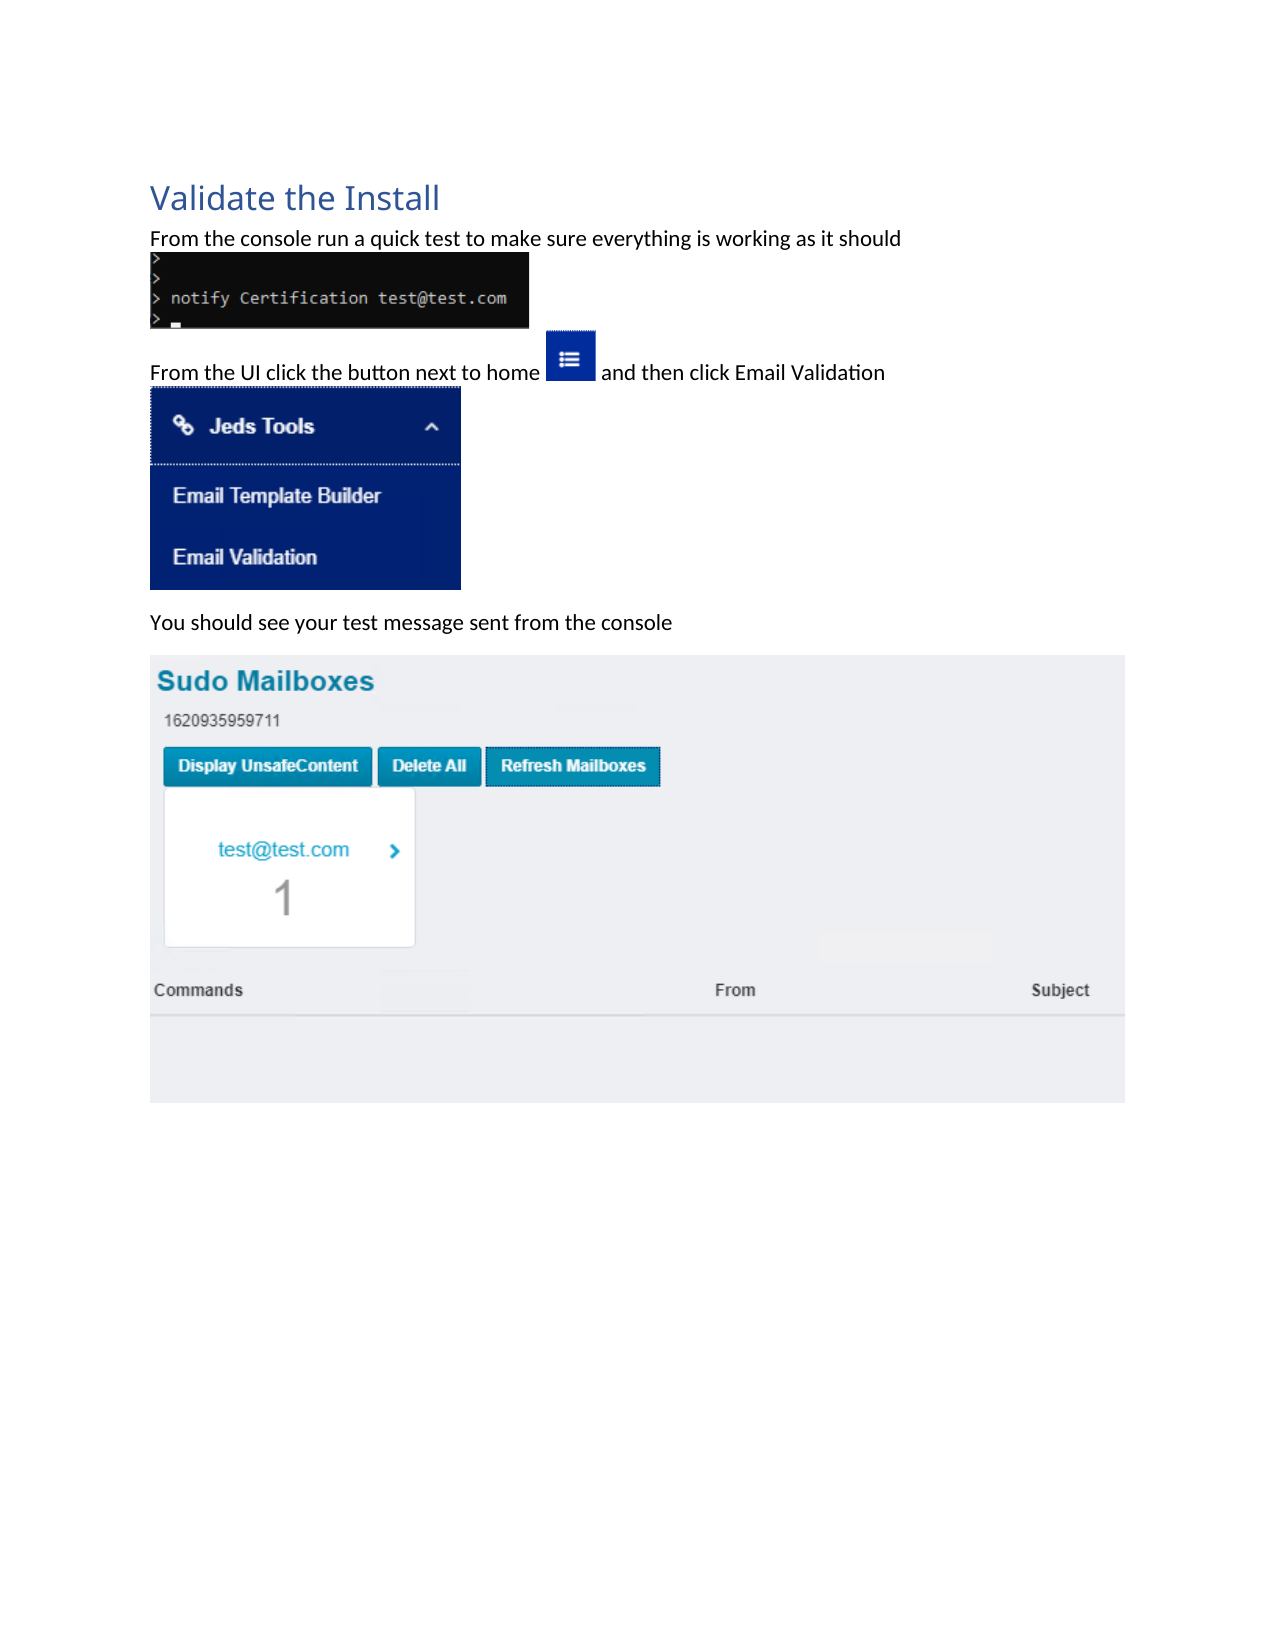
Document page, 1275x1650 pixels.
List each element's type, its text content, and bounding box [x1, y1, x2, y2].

text From the UI click the button next to home and then click Email Validation [150, 328, 1125, 386]
text From the console run a quick test to make sure everything is working as it should [150, 224, 1125, 252]
picture [150, 386, 461, 590]
text You should see your test message sent from the console [150, 608, 1125, 636]
picture [546, 328, 596, 381]
subtitle Validate the Install [150, 175, 1125, 220]
picture [150, 252, 530, 329]
picture [150, 655, 1125, 1103]
